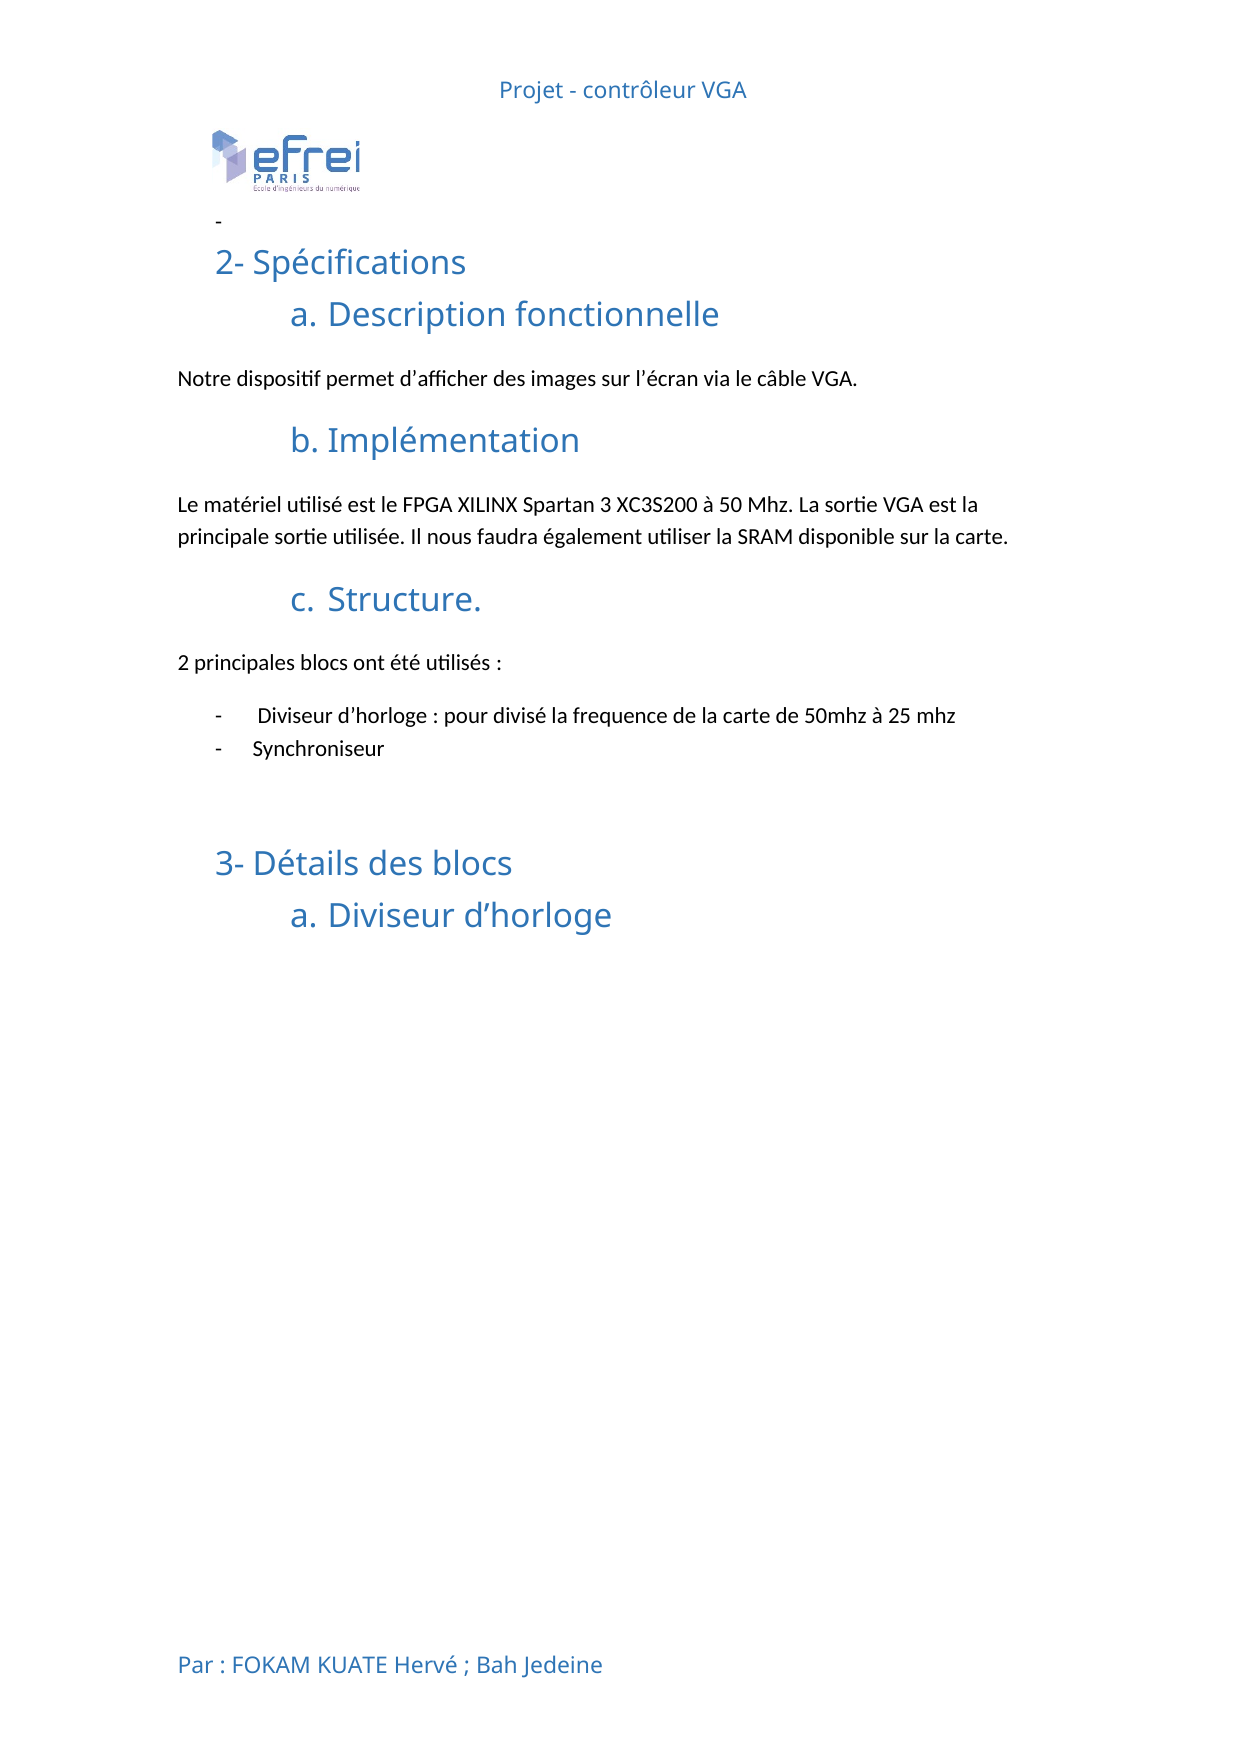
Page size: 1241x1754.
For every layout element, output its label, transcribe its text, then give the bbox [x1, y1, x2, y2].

list Structure. [290, 575, 1063, 621]
list Synchroniseur [215, 734, 1063, 762]
picture [190, 128, 359, 188]
list Implémentation [290, 417, 1063, 463]
list Spécifications [215, 239, 1063, 284]
text 2 principales blocs ont été utilisés : [177, 648, 1063, 676]
list Diviseur d’horloge [290, 892, 1063, 937]
list Description fonctionnelle [290, 291, 1063, 337]
list Diviseur d’horloge : pour divisé la frequence de la carte de 50mhz à 25 mhz [215, 701, 1063, 729]
text Le matériel utilisé est le FPGA XILINX Spartan 3 XC3S200 à 50 Mhz. La sortie VGA est la principale sortie utilisée. Il nous faudra également utiliser la SRAM disponible sur la carte. [177, 490, 1063, 550]
list Détails des blocs [215, 840, 1063, 885]
text Notre dispositif permet d’afficher des images sur l’écran via le câble VGA. [177, 364, 1063, 392]
